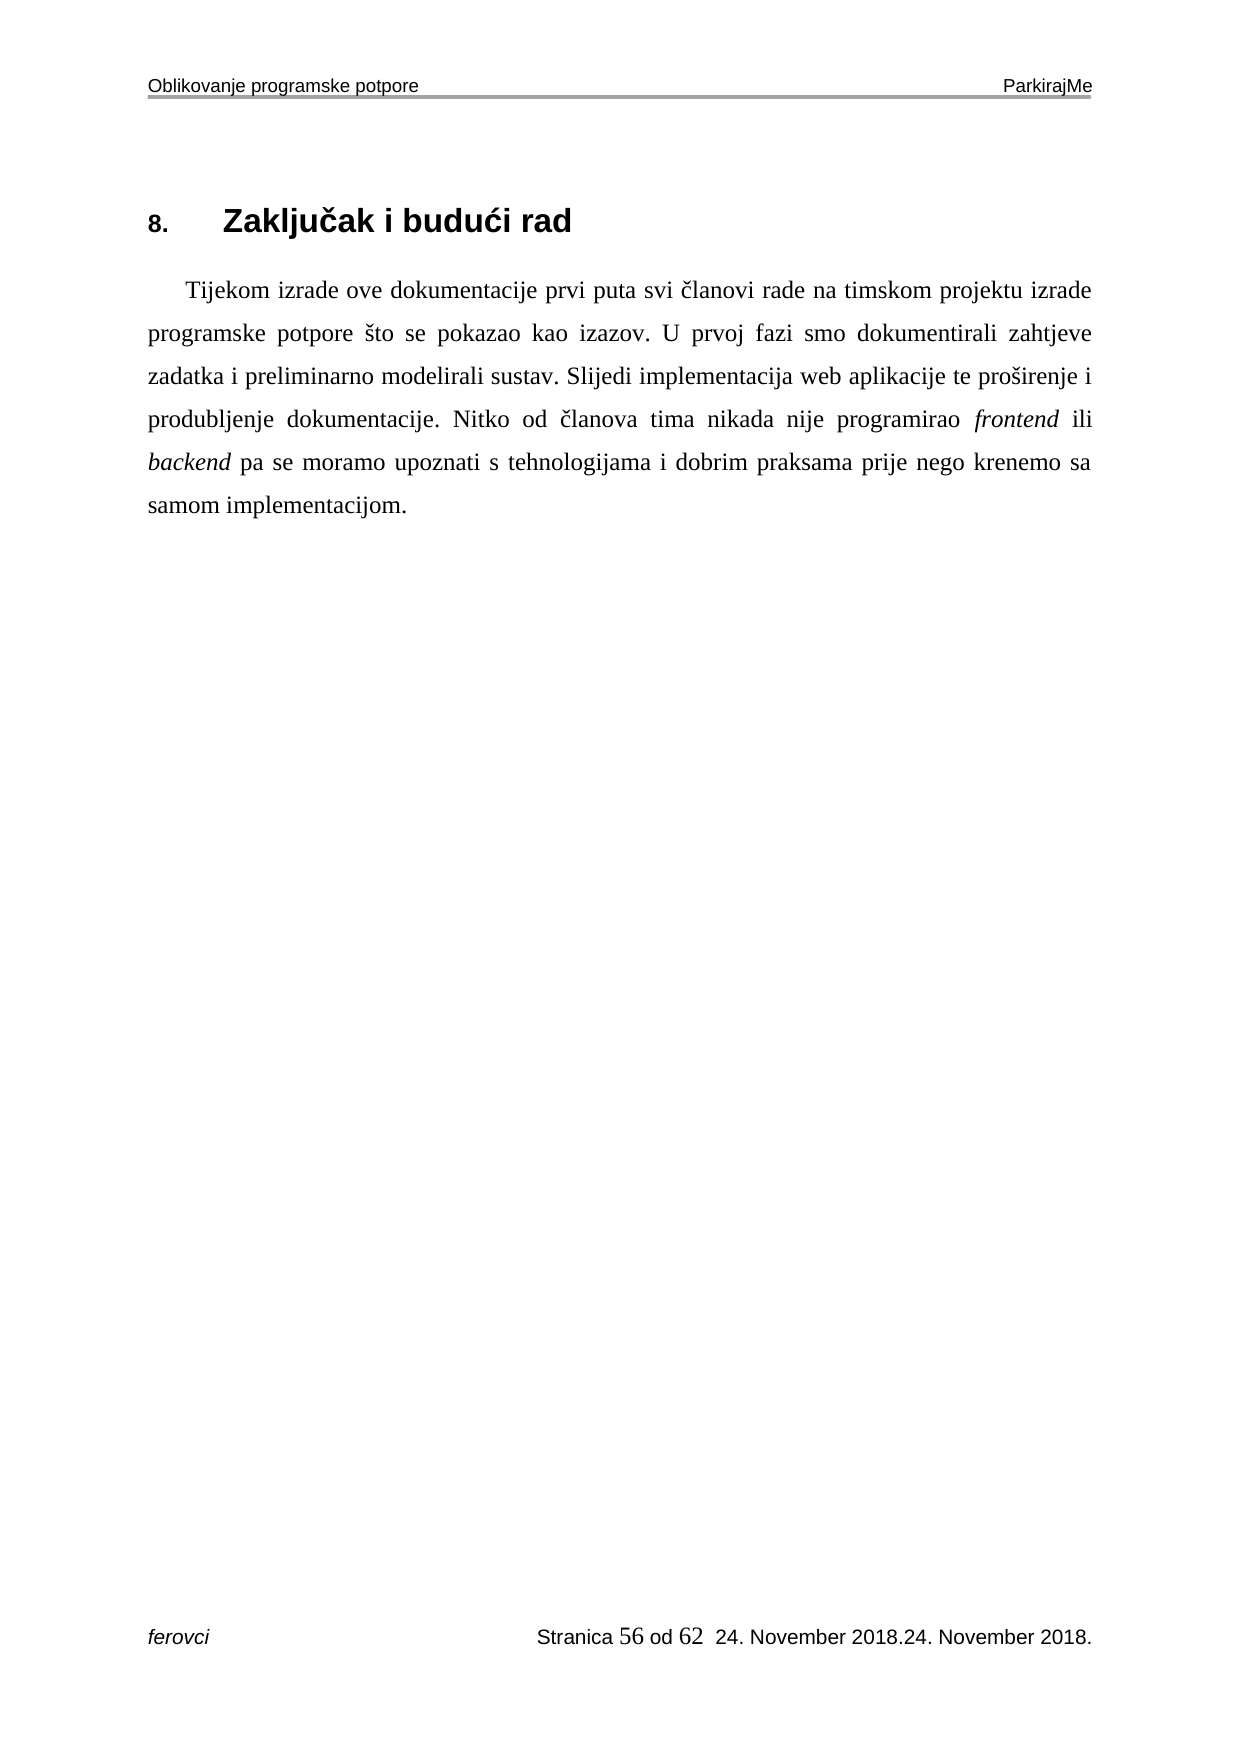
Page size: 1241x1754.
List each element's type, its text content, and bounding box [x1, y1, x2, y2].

text Tijekom izrade ove dokumentacije prvi puta svi članovi rade na timskom projektu izrade programske potpore što se pokazao kao izazov. U prvoj fazi smo dokumentirali zahtjeve zadatka i preliminarno modelirali sustav. Slijedi implementacija web aplikacije te proširenje i produbljenje dokumentacije. Nitko od članova tima nikada nije programirao frontend ili backend pa se moramo upoznati s tehnologijama i dobrim praksama prije nego krenemo sa samom implementacijom. [148, 275, 1093, 519]
picture [147, 95, 1092, 99]
subtitle Zaključak i budući rad [148, 201, 1093, 240]
